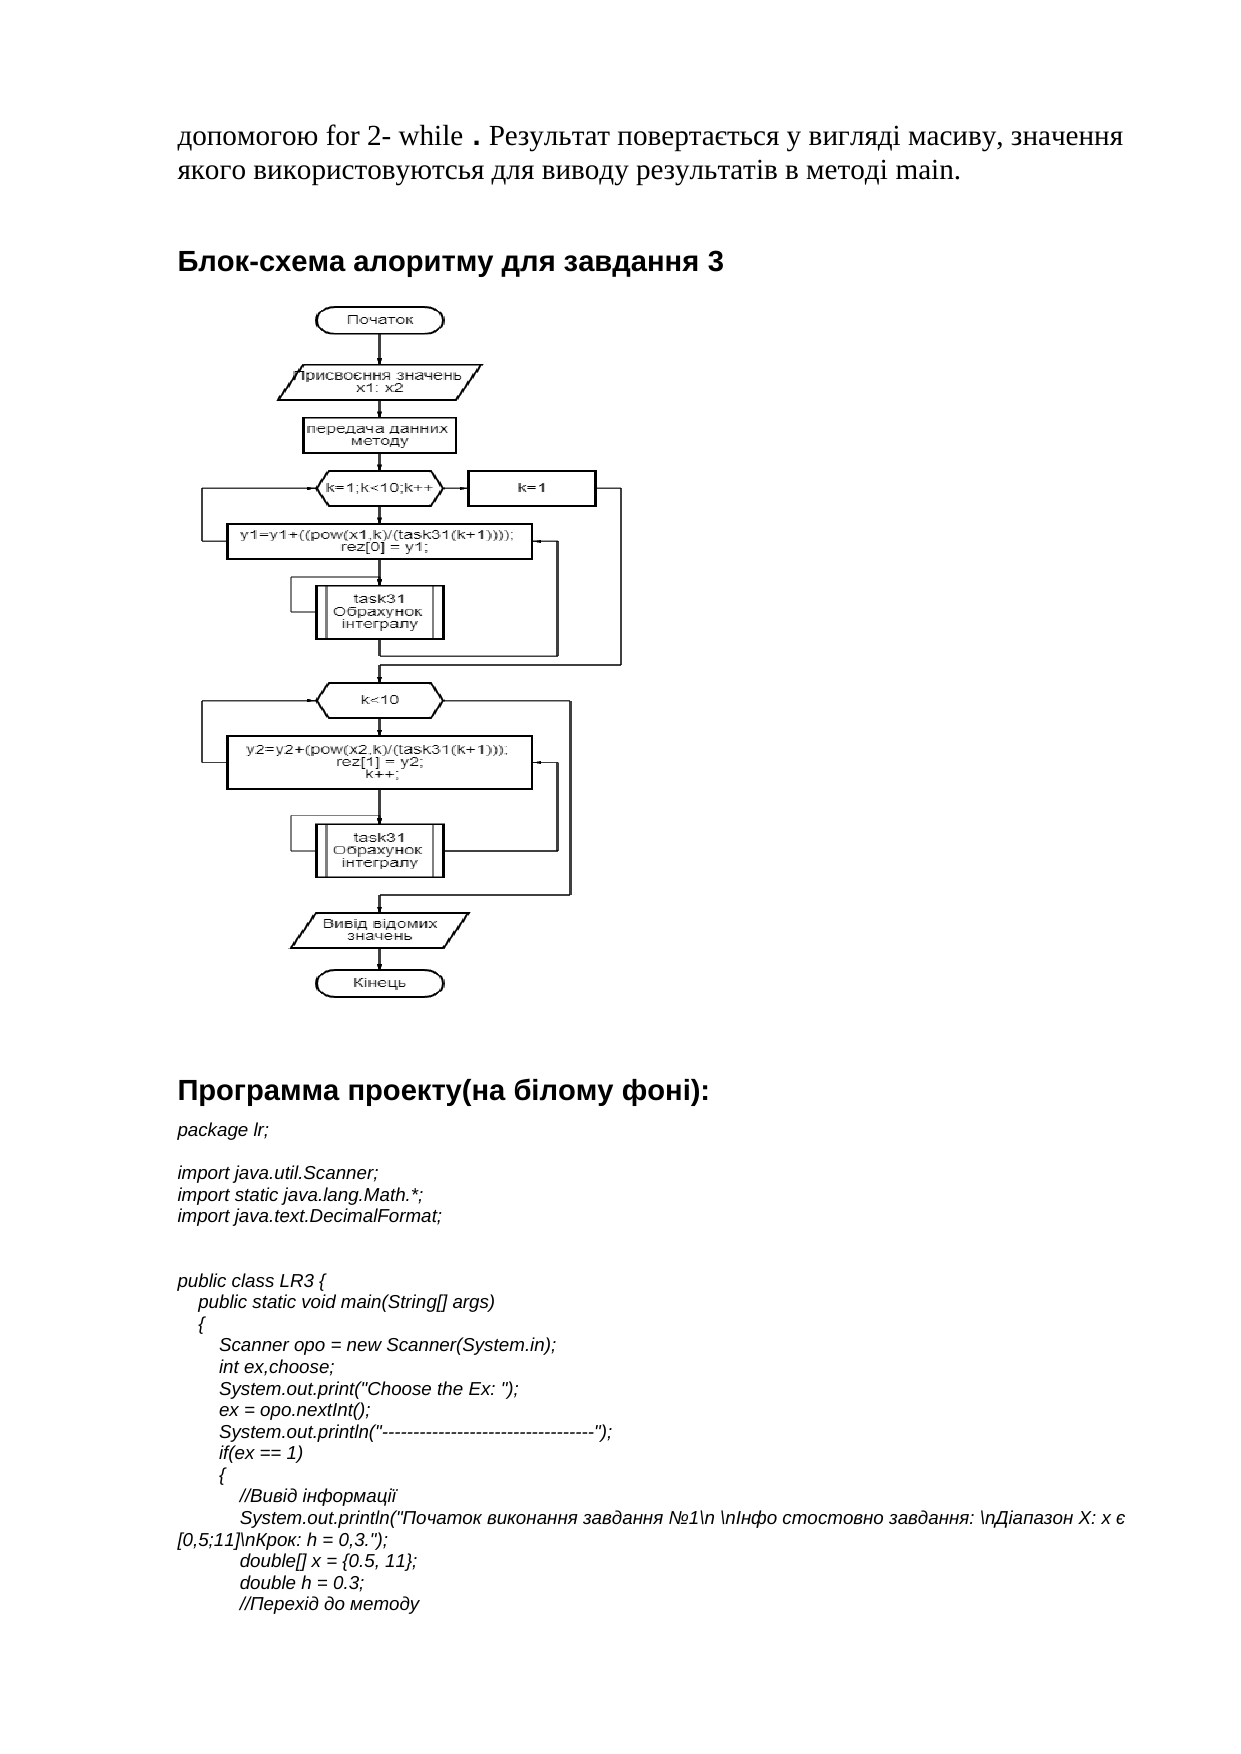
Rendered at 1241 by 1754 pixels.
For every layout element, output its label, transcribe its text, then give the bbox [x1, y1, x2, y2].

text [177, 118, 1152, 185]
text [177, 1119, 1152, 1614]
text Программа проекту(на білому фоні): [177, 1073, 1152, 1106]
text Блок-схема алоритму для завдання 3 [177, 244, 1152, 277]
picture [177, 290, 647, 1014]
